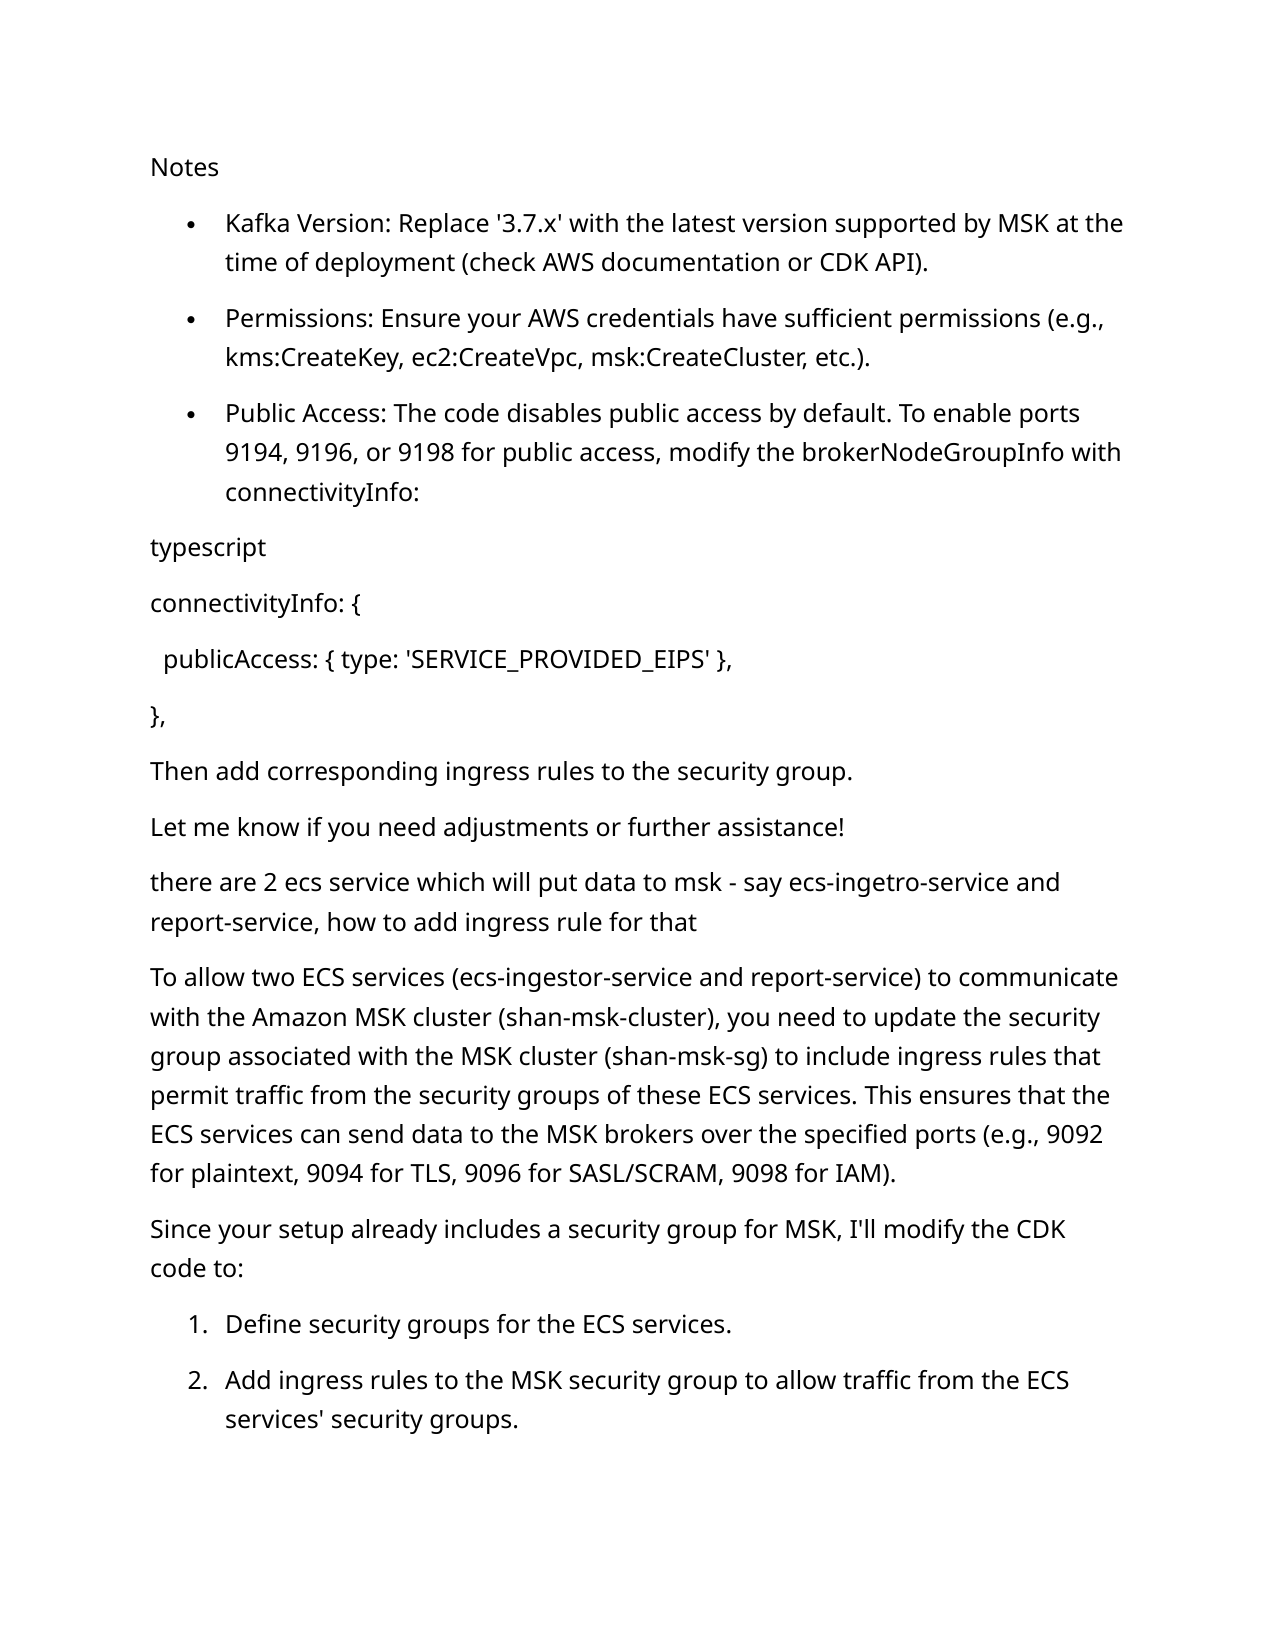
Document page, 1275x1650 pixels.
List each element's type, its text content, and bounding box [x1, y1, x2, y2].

text Notes [150, 150, 1125, 184]
list Permissions: Ensure your AWS credentials have sufficient permissions (e.g., kms:CreateKey, ec2:CreateVpc, msk:CreateCluster, etc.). [187, 301, 1125, 374]
text publicAccess: { type: 'SERVICE_PROVIDED_EIPS' }, [150, 642, 1125, 676]
text Then add corresponding ingress rules to the security group. [150, 753, 1125, 787]
list Kafka Version: Replace '3.7.x' with the latest version supported by MSK at the time of deployment (check AWS documentation or CDK API). [187, 206, 1125, 279]
list Public Access: The code disables public access by default. To enable ports 9194, 9196, or 9198 for public access, modify the brokerNodeGroupInfo with connectivityInfo: [187, 396, 1125, 508]
text Let me know if you need adjustments or further assistance! [150, 809, 1125, 843]
list Add ingress rules to the MSK security group to allow traffic from the ECS services' security groups. [187, 1362, 1125, 1436]
list Define security groups for the ECS services. [187, 1307, 1125, 1341]
text }, [150, 697, 1125, 732]
text To allow two ECS services (ecs-ingestor-service and report-service) to communicate with the Amazon MSK cluster (shan-msk-cluster), you need to update the security group associated with the MSK cluster (shan-msk-sg) to include ingress rules that permit traffic from the security groups of these ECS services. This ensures that the ECS services can send data to the MSK brokers over the specified ports (e.g., 9092 for plaintext, 9094 for TLS, 9096 for SASL/SCRAM, 9098 for IAM). [150, 960, 1125, 1190]
text typescript [150, 530, 1125, 564]
text there are 2 ecs service which will put data to msk - say ecs-ingetro-service and report-service, how to add ingress rule for that [150, 865, 1125, 938]
text connectivityInfo: { [150, 586, 1125, 620]
text Since your setup already includes a security group for MSK, I'll modify the CDK code to: [150, 1212, 1125, 1285]
